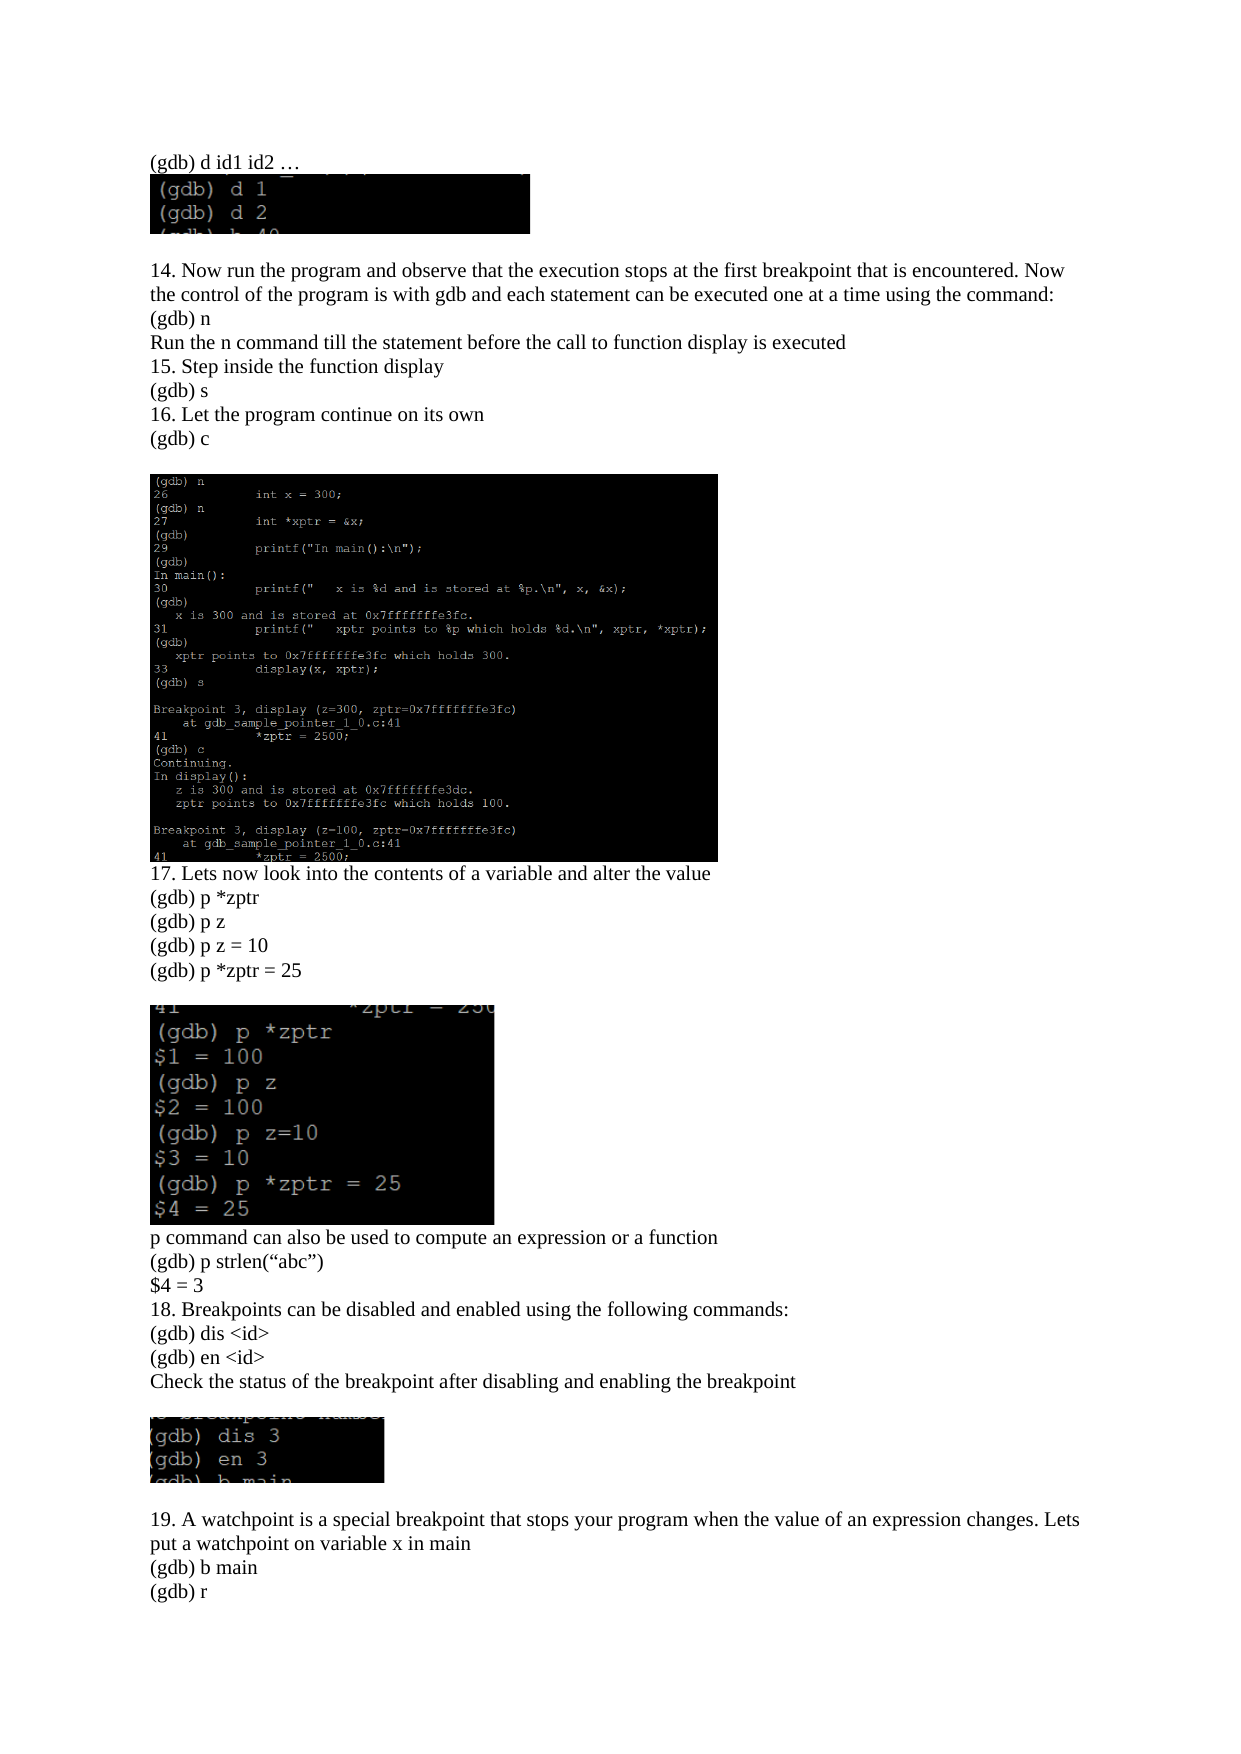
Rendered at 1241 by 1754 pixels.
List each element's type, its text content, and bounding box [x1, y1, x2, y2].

text Check the status of the breakpoint after disabling and enabling the breakpoint [150, 1369, 1090, 1393]
text 18. Breakpoints can be disabled and enabled using the following commands: [150, 1297, 1090, 1321]
text (gdb) n [150, 306, 1090, 330]
text 17. Lets now look into the contents of a variable and alter the value [150, 861, 1090, 885]
text (gdb) c [150, 426, 1090, 450]
text (gdb) s [150, 378, 1090, 402]
text 14. Now run the program and observe that the execution stops at the first breakpoint that is encountered. Now the control of the program is with gdb and each statement can be executed one at a time using the command: [150, 257, 1090, 306]
text (gdb) p *zptr [150, 885, 1090, 909]
text 19. A watchpoint is a special breakpoint that stops your program when the value of an expression changes. Lets put a watchpoint on variable x in main [150, 1507, 1090, 1555]
text Run the n command till the statement before the call to function display is executed [150, 330, 1090, 354]
text (gdb) en <id> [150, 1345, 1090, 1369]
text (gdb) p *zptr = 25 [150, 957, 1090, 982]
picture [150, 1417, 385, 1483]
text $4 = 3 [150, 1273, 1090, 1297]
text (gdb) b main [150, 1555, 1090, 1579]
text (gdb) dis <id> [150, 1321, 1090, 1345]
text 16. Let the program continue on its own [150, 402, 1090, 426]
text (gdb) p strlen(“abc”) [150, 1249, 1090, 1273]
picture [150, 174, 531, 234]
text (gdb) p z [150, 909, 1090, 933]
picture [150, 1005, 495, 1225]
picture [150, 474, 718, 862]
text 15. Step inside the function display [150, 354, 1090, 378]
text (gdb) r [150, 1579, 1090, 1603]
text (gdb) d id1 id2 … [150, 150, 1090, 174]
text (gdb) p z = 10 [150, 933, 1090, 957]
text p command can also be used to compute an expression or a function [150, 1225, 1090, 1249]
